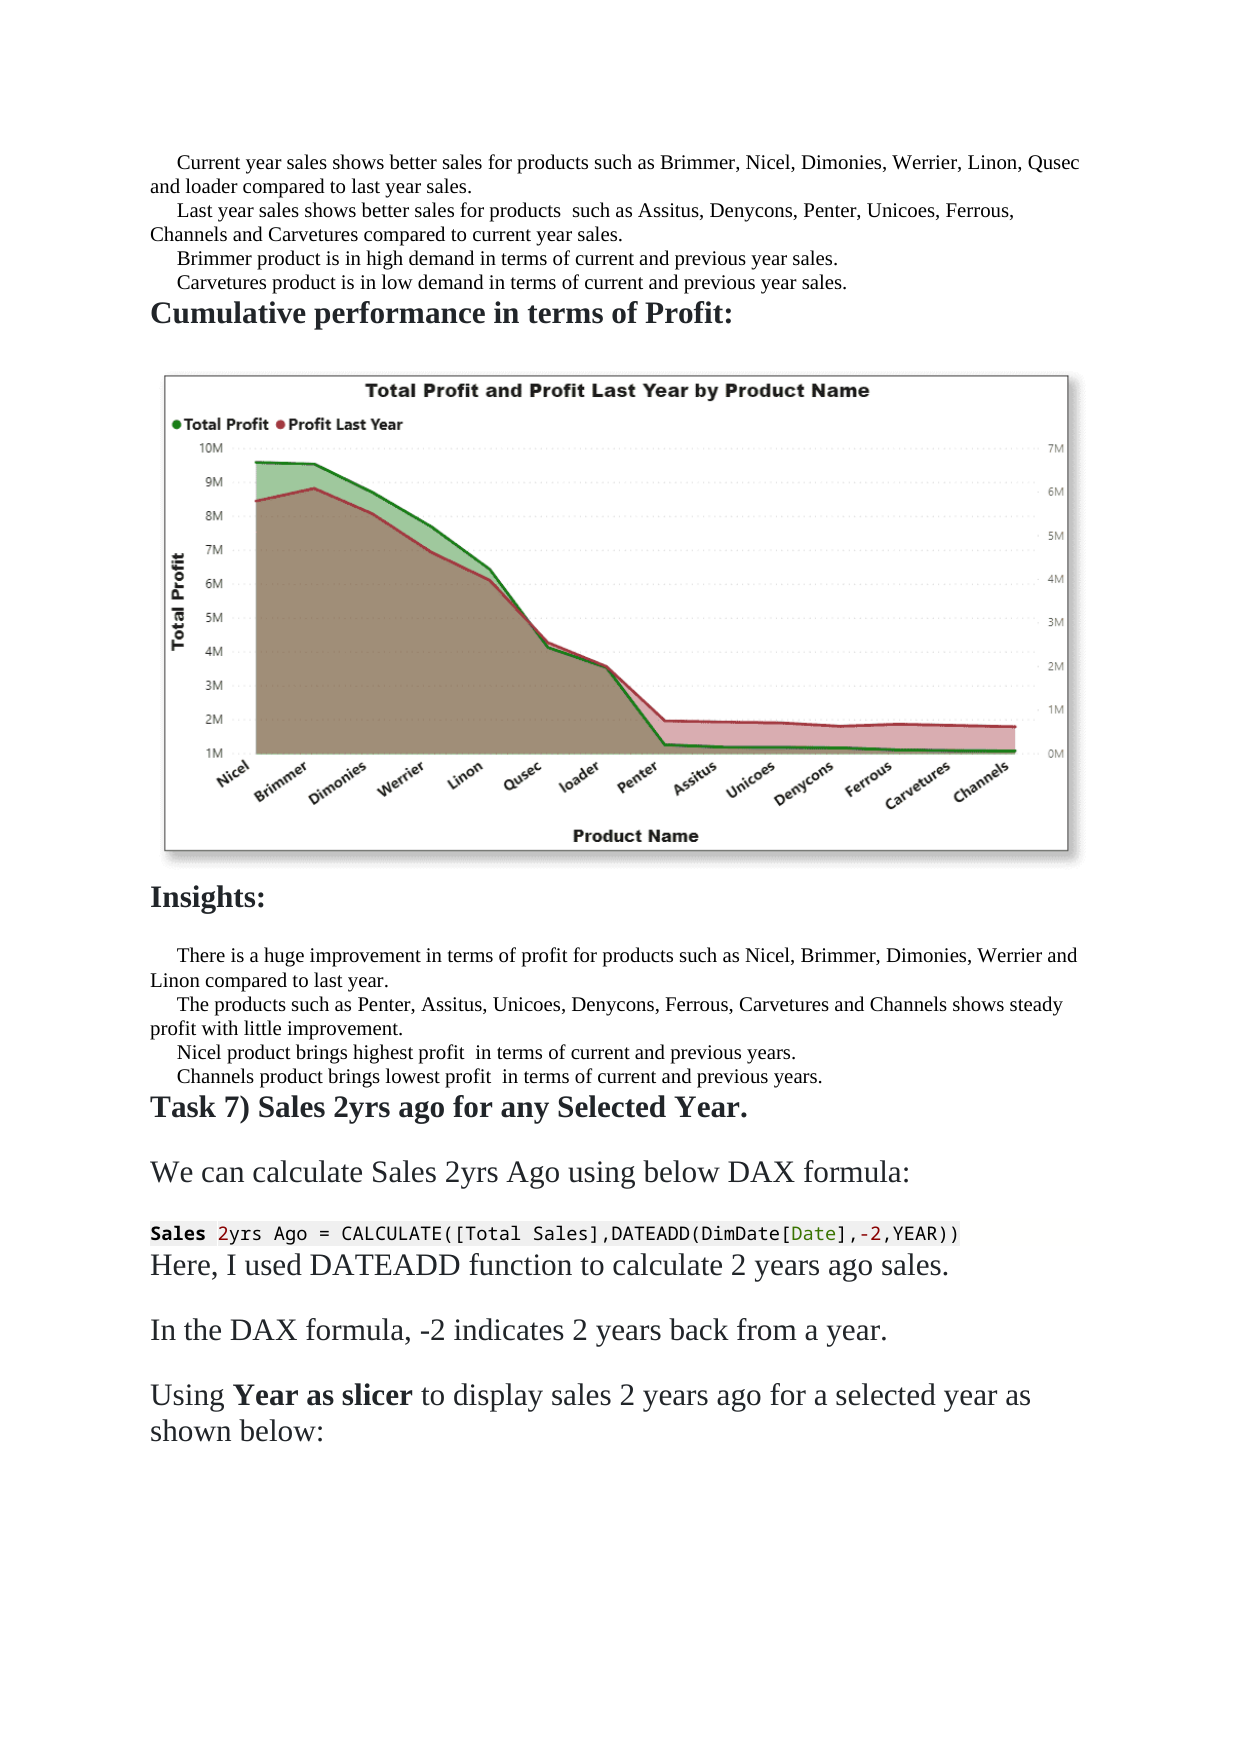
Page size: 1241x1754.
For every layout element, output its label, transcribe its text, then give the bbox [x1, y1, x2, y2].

text  The products such as Penter, Assitus, Unicoes, Denycons, Ferrous, Carvetures and Channels shows steady profit with little improvement. [150, 992, 1090, 1040]
text Sales 2yrs Ago = CALCULATE([Total Sales],DATEADD(DimDate[Date],-2,YEAR)) [150, 1218, 1090, 1246]
text Cumulative performance in terms of Profit: [150, 294, 1090, 330]
text  There is a huge improvement in terms of profit for products such as Nicel, Brimmer, Dimonies, Werrier and Linon compared to last year. [150, 943, 1090, 992]
text In the DAX formula, -2 indicates 2 years back from a year. [150, 1311, 1090, 1347]
text  Carvetures product is in low demand in terms of current and previous year sales. [150, 270, 1090, 294]
text  Current year sales shows better sales for products such as Brimmer, Nicel, Dimonies, Werrier, Linon, Qusec and loader compared to last year sales. [150, 150, 1090, 198]
text  Channels product brings lowest profit in terms of current and previous years. [150, 1064, 1090, 1088]
text Insights: [150, 879, 1090, 914]
text Here, I used DATEADD function to calculate 2 years ago sales. [150, 1246, 1090, 1282]
picture [150, 359, 1091, 879]
text Using Year as slicer to display sales 2 years ago for a selected year as shown below: [150, 1376, 1090, 1448]
text  Last year sales shows better sales for products such as Assitus, Denycons, Penter, Unicoes, Ferrous, Channels and Carvetures compared to current year sales. [150, 198, 1090, 246]
text  Nicel product brings highest profit in terms of current and previous years. [150, 1040, 1090, 1064]
text Task 7) Sales 2yrs ago for any Selected Year. [150, 1088, 1090, 1124]
text We can calculate Sales 2yrs Ago using below DAX formula: [150, 1153, 1090, 1189]
text  Brimmer product is in high demand in terms of current and previous year sales. [150, 246, 1090, 270]
